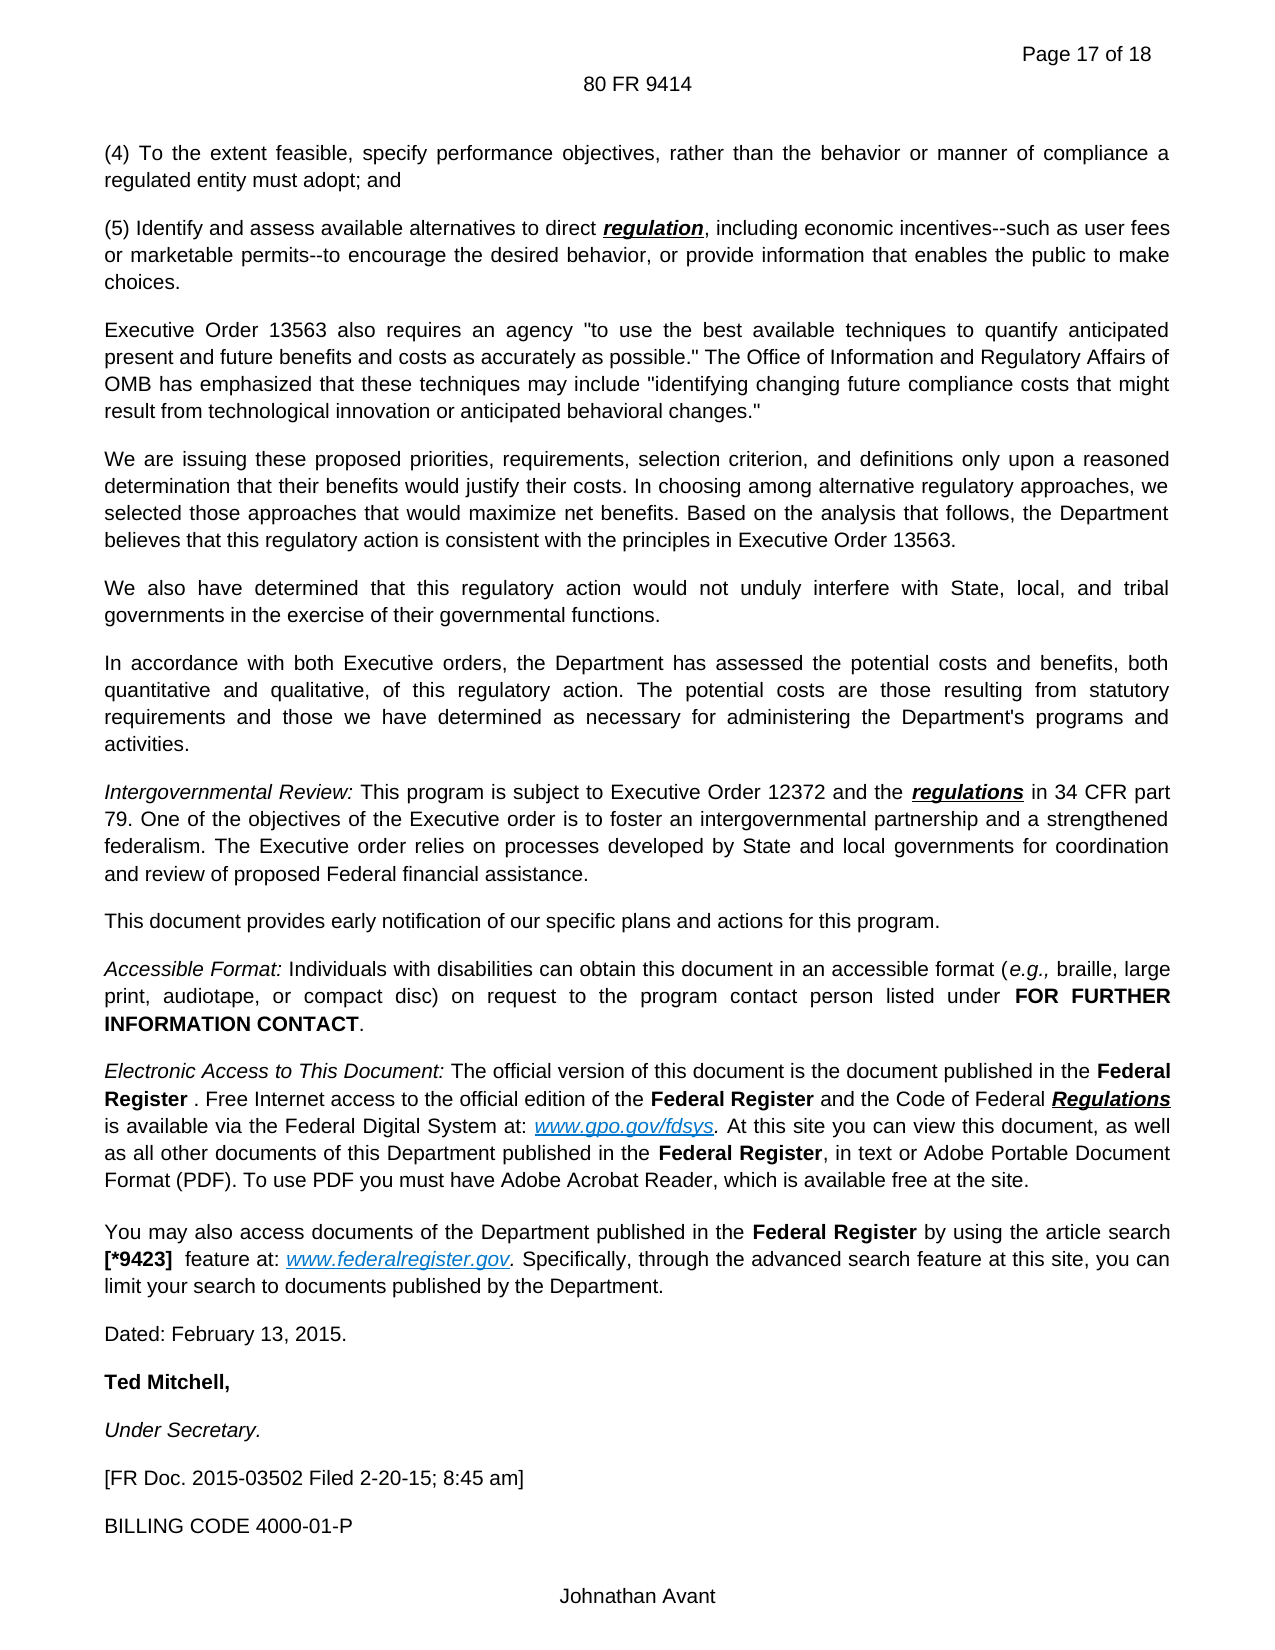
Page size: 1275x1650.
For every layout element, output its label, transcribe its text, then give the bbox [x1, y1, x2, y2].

text We are issuing these proposed priorities, requirements, selection criterion, and definitions only upon a reasoned determination that their benefits would justify their costs. In choosing among alternative regulatory approaches, we selected those approaches that would maximize net benefits. Based on the analysis that follows, the Department believes that this regulatory action is consistent with the principles in Executive Order 13563. [104, 444, 1171, 552]
text Under Secretary. [104, 1414, 1171, 1442]
text This document provides early notification of our specific plans and actions for this program. [104, 906, 1171, 933]
text Dated: February 13, 2015. [104, 1319, 1171, 1346]
text In accordance with both Executive orders, the Department has assessed the potential costs and benefits, both quantitative and qualitative, of this regulatory action. The potential costs are those resulting from statutory requirements and those we have determined as necessary for administering the Department's programs and activities. [104, 648, 1171, 756]
text You may also access documents of the Department published in the Federal Register by using the article search [*9423] feature at: www.federalregister.gov. Specifically, through the advanced search feature at this site, you can limit your search to documents published by the Department. [104, 1217, 1171, 1298]
text Executive Order 13563 also requires an agency "to use the best available techniques to quantify anticipated present and future benefits and costs as accurately as possible." The Office of Information and Regulatory Affairs of OMB has emphasized that these techniques may include "identifying changing future compliance costs that might result from technological innovation or anticipated behavioral changes." [104, 314, 1171, 423]
text (4) To the extent feasible, specify performance objectives, rather than the behavior or manner of compliance a regulated entity must adopt; and [104, 137, 1171, 192]
text Intergovernmental Review: This program is subject to Executive Order 12372 and the regulations in 34 CFR part 79. One of the objectives of the Executive order is to foster an intergovernmental partnership and a strengthened federalism. The Executive order relies on processes developed by State and local governments for coordination and review of proposed Federal financial assistance. [104, 777, 1171, 885]
text BILLING CODE 4000-01-P [104, 1510, 1171, 1537]
text We also have determined that this regulatory action would not unduly interfere with State, local, and tribal governments in the exercise of their governmental functions. [104, 573, 1171, 627]
text [FR Doc. 2015-03502 Filed 2-20-15; 8:45 am] [104, 1462, 1171, 1489]
text Electronic Access to This Document: The official version of this document is the document published in the Federal Register . Free Internet access to the official edition of the Federal Register and the Code of Federal Regulations is available via the Federal Digital System at: www.gpo.gov/fdsys. At this site you can view this document, as well as all other documents of this Department published in the Federal Register, in text or Adobe Portable Document Format (PDF). To use PDF you must have Adobe Acrobat Reader, which is available free at the site. [104, 1056, 1171, 1192]
text Accessible Format: Individuals with disabilities can obtain this document in an accessible format (e.g., braille, large print, audiotape, or compact disc) on request to the program contact person listed under FOR FURTHER INFORMATION CONTACT. [104, 954, 1171, 1035]
text Ted Mitchell, [104, 1367, 1171, 1394]
text (5) Identify and assess available alternatives to direct regulation, including economic incentives--such as user fees or marketable permits--to encourage the desired behavior, or provide information that enables the public to make choices. [104, 212, 1171, 294]
